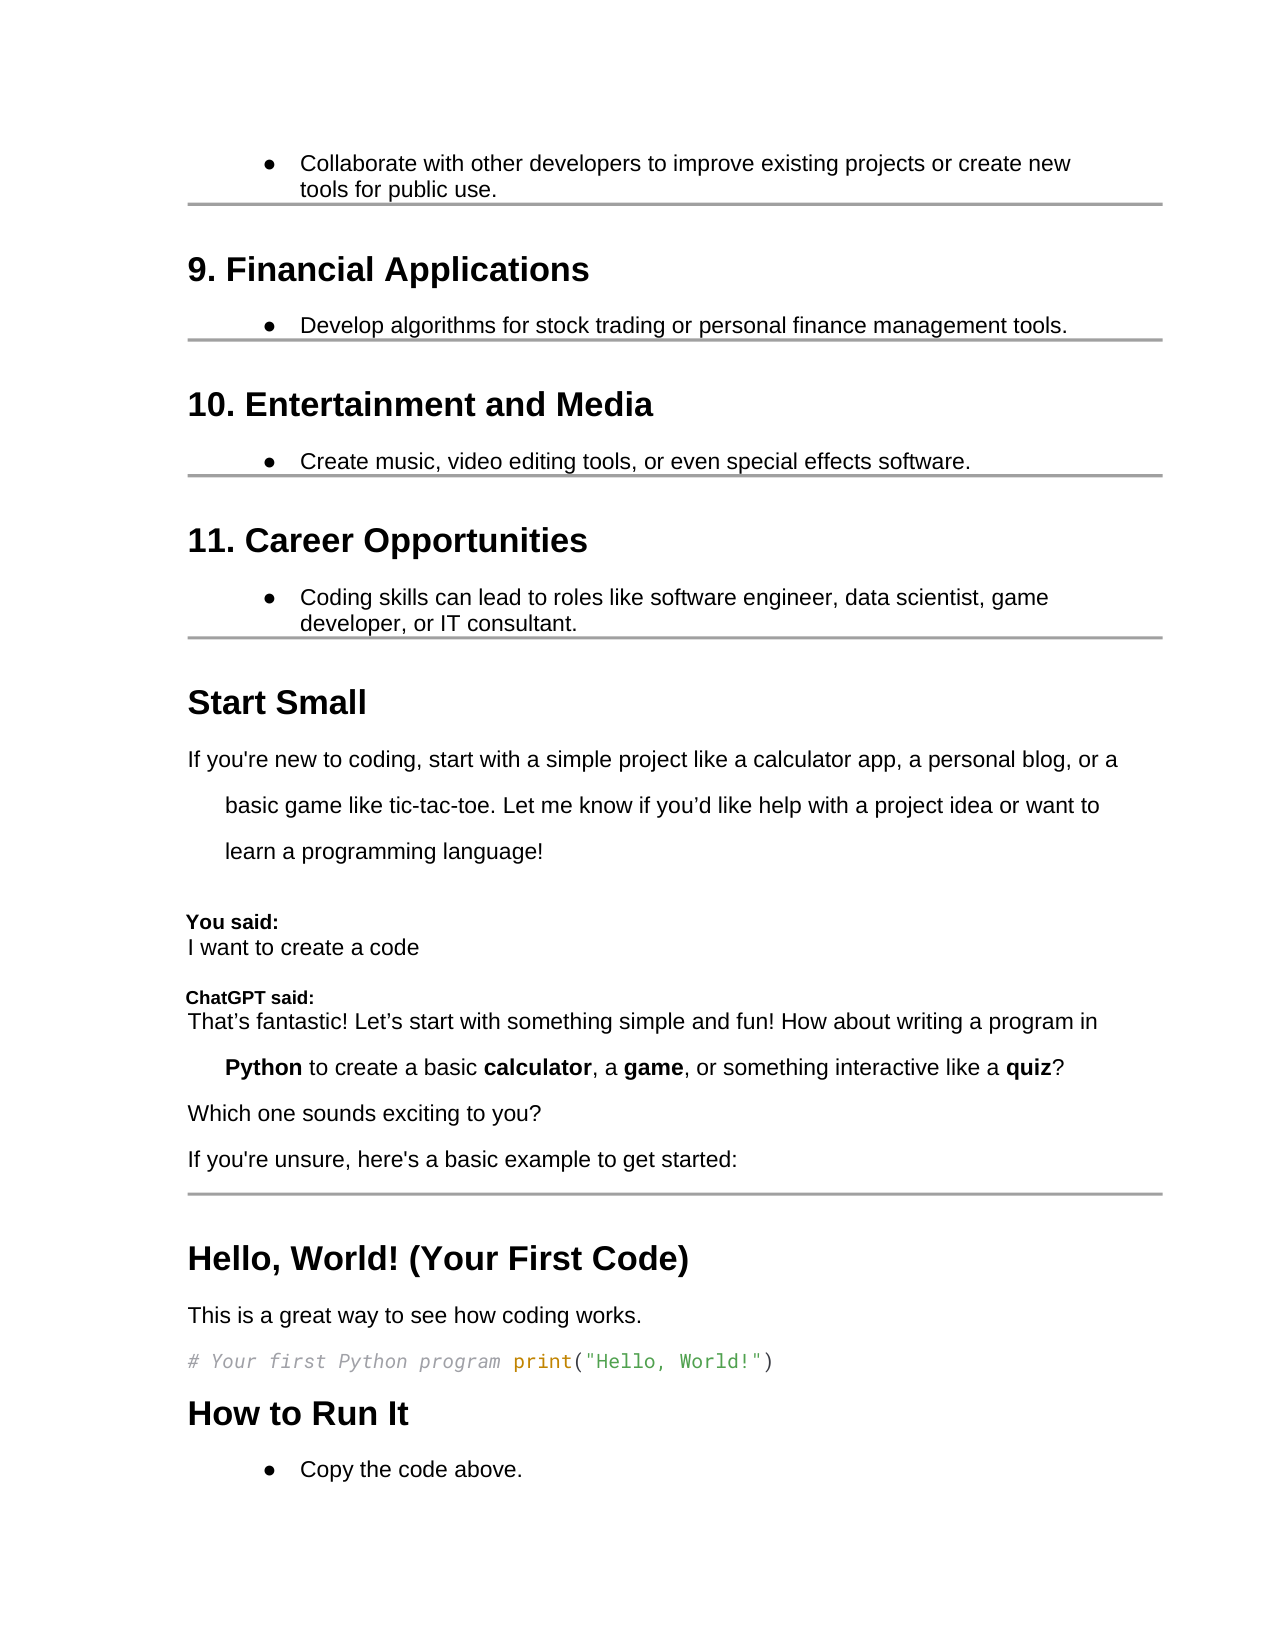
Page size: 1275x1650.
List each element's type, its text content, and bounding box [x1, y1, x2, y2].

list This is a great way to see how coding works. [187, 1302, 1125, 1328]
subtitle How to Run It [187, 1393, 1125, 1432]
subtitle Start Small [187, 682, 1125, 722]
list Coding skills can lead to roles like software engineer, data scientist, game developer, or IT consultant. [262, 583, 1125, 636]
subtitle 9. Financial Applications [187, 249, 1125, 288]
subtitle ChatGPT said: [185, 987, 1127, 1008]
subtitle 10. Entertainment and Media [187, 384, 1125, 424]
subtitle Hello, World! (Your First Code) [187, 1238, 1125, 1278]
list Copy the code above. [262, 1456, 1125, 1482]
subtitle 11. Career Opportunities [187, 520, 1125, 560]
list If you're new to coding, start with a simple project like a calculator app, a personal blog, or a basic game like tic-tac-toe. Let me know if you’d like help with a project idea or want to learn a programming language! [187, 746, 1125, 864]
list Which one sounds exciting to you? [187, 1100, 1125, 1127]
list Create music, video editing tools, or even special effects software. [262, 448, 1125, 474]
subtitle You said: [185, 910, 1127, 934]
list If you're unsure, here's a basic example to get started: [187, 1146, 1125, 1173]
list # Your first Python program print("Hello, World!") [187, 1348, 1125, 1374]
list I want to create a code [187, 934, 1125, 960]
list Develop algorithms for stock trading or personal finance management tools. [262, 312, 1125, 338]
list Collaborate with other developers to improve existing projects or create new tools for public use. [262, 150, 1125, 202]
list That’s fantastic! Let’s start with something simple and fun! How about writing a program in Python to create a basic calculator, a game, or something interactive like a quiz? [187, 1008, 1125, 1081]
